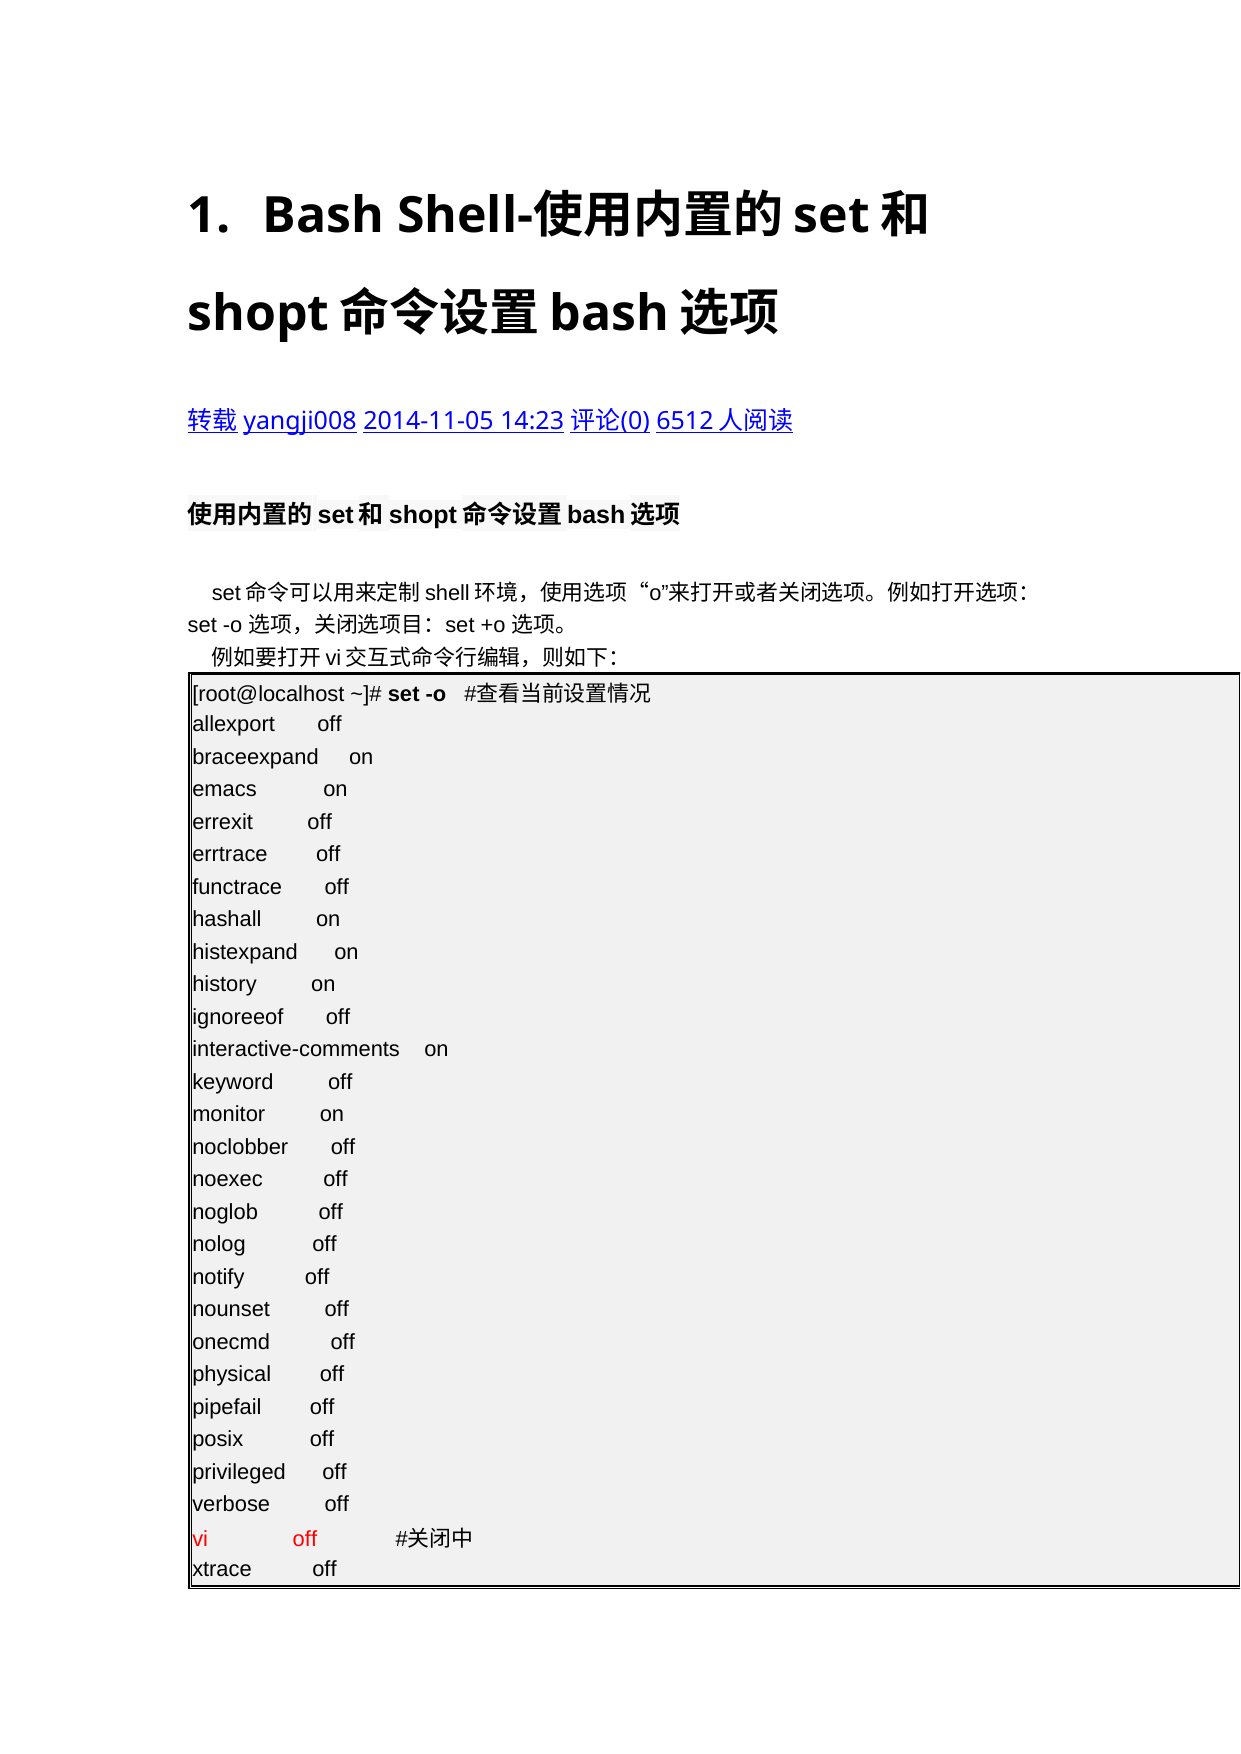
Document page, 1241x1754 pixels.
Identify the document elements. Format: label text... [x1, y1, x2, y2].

text 使用内置的set和shopt命令设置bash选项 [187, 480, 1053, 545]
text 转载 yangji008 2014-11-05 14:23 评论(0) 6512人阅读 [187, 386, 1053, 451]
list Bash Shell-使用内置的set和shopt命令设置bash选项 [187, 162, 1053, 357]
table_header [192, 675, 1239, 1585]
text set命令可以用来定制shell环境，使用选项“o”来打开或者关闭选项。例如打开选项：set -o 选项，关闭选项目：set +o 选项。 [187, 574, 1053, 639]
text 例如要打开vi交互式命令行编辑，则如下： [187, 639, 1053, 672]
